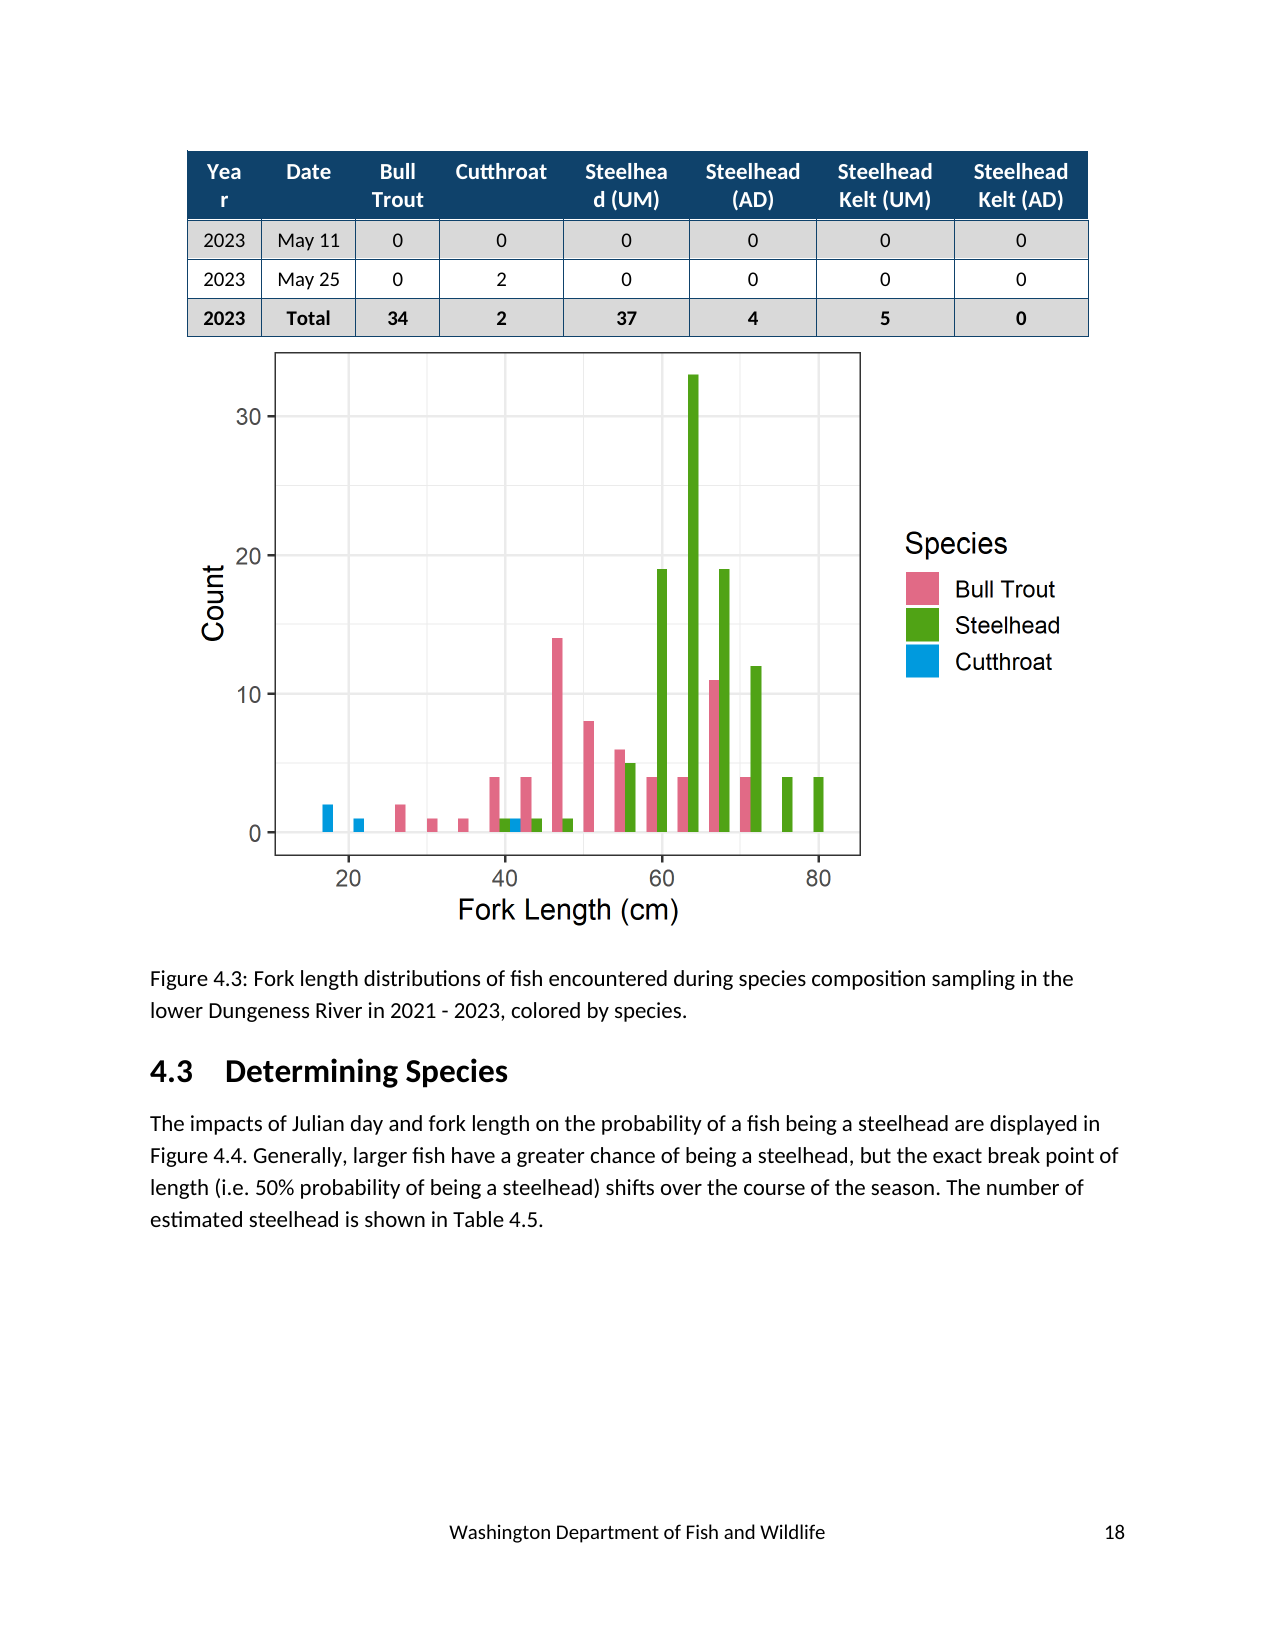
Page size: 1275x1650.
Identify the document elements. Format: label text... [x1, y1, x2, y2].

table_cell 34 [356, 299, 439, 336]
table_cell 5 [817, 299, 954, 336]
table_header Steelhead Kelt (AD) [955, 151, 1088, 219]
table_header Bull Trout [356, 151, 439, 219]
table_cell 0 [440, 221, 563, 258]
table_header Cutthroat [440, 151, 563, 219]
table_header Steelhead (AD) [690, 151, 816, 219]
table_header Date [262, 151, 355, 219]
table_cell 37 [564, 299, 689, 336]
subtitle 4.3 Determining Species [150, 1050, 1125, 1090]
table_header Year [188, 151, 261, 219]
table_cell 2023 [188, 221, 261, 258]
table_cell 0 [817, 260, 954, 297]
table_cell 0 [356, 260, 439, 297]
text Figure 4.3: Fork length distributions of fish encountered during species composition sampling in the lower Dungeness River in 2021 - 2023, colored by species. [150, 964, 1125, 1025]
table_cell 0 [564, 221, 689, 258]
table_cell 2023 [188, 299, 261, 336]
table_cell 2 [440, 299, 563, 336]
table_header Steelhead (UM) [564, 151, 689, 219]
table_cell 0 [564, 260, 689, 297]
table_cell 0 [817, 221, 954, 258]
table_cell May 11 [262, 221, 355, 258]
text The impacts of Julian day and fork length on the probability of a fish being a steelhead are displayed in Figure 4.4. Generally, larger fish have a greater chance of being a steelhead, but the exact break point of length (i.e. 50% probability of being a steelhead) shifts over the course of the season. The number of estimated steelhead is shown in Table 4.5. [150, 1109, 1125, 1233]
table_cell 2023 [188, 260, 261, 297]
table_cell 0 [690, 260, 816, 297]
picture [186, 337, 1089, 940]
table_cell 0 [356, 221, 439, 258]
table_cell Total [262, 299, 355, 336]
table_cell 2 [440, 260, 563, 297]
table_cell 0 [955, 221, 1088, 258]
table_header Steelhead Kelt (UM) [817, 151, 954, 219]
table_cell 0 [690, 221, 816, 258]
table_cell 4 [690, 299, 816, 336]
table_cell 0 [955, 260, 1088, 297]
table_cell May 25 [262, 260, 355, 297]
table_cell 0 [955, 299, 1088, 336]
